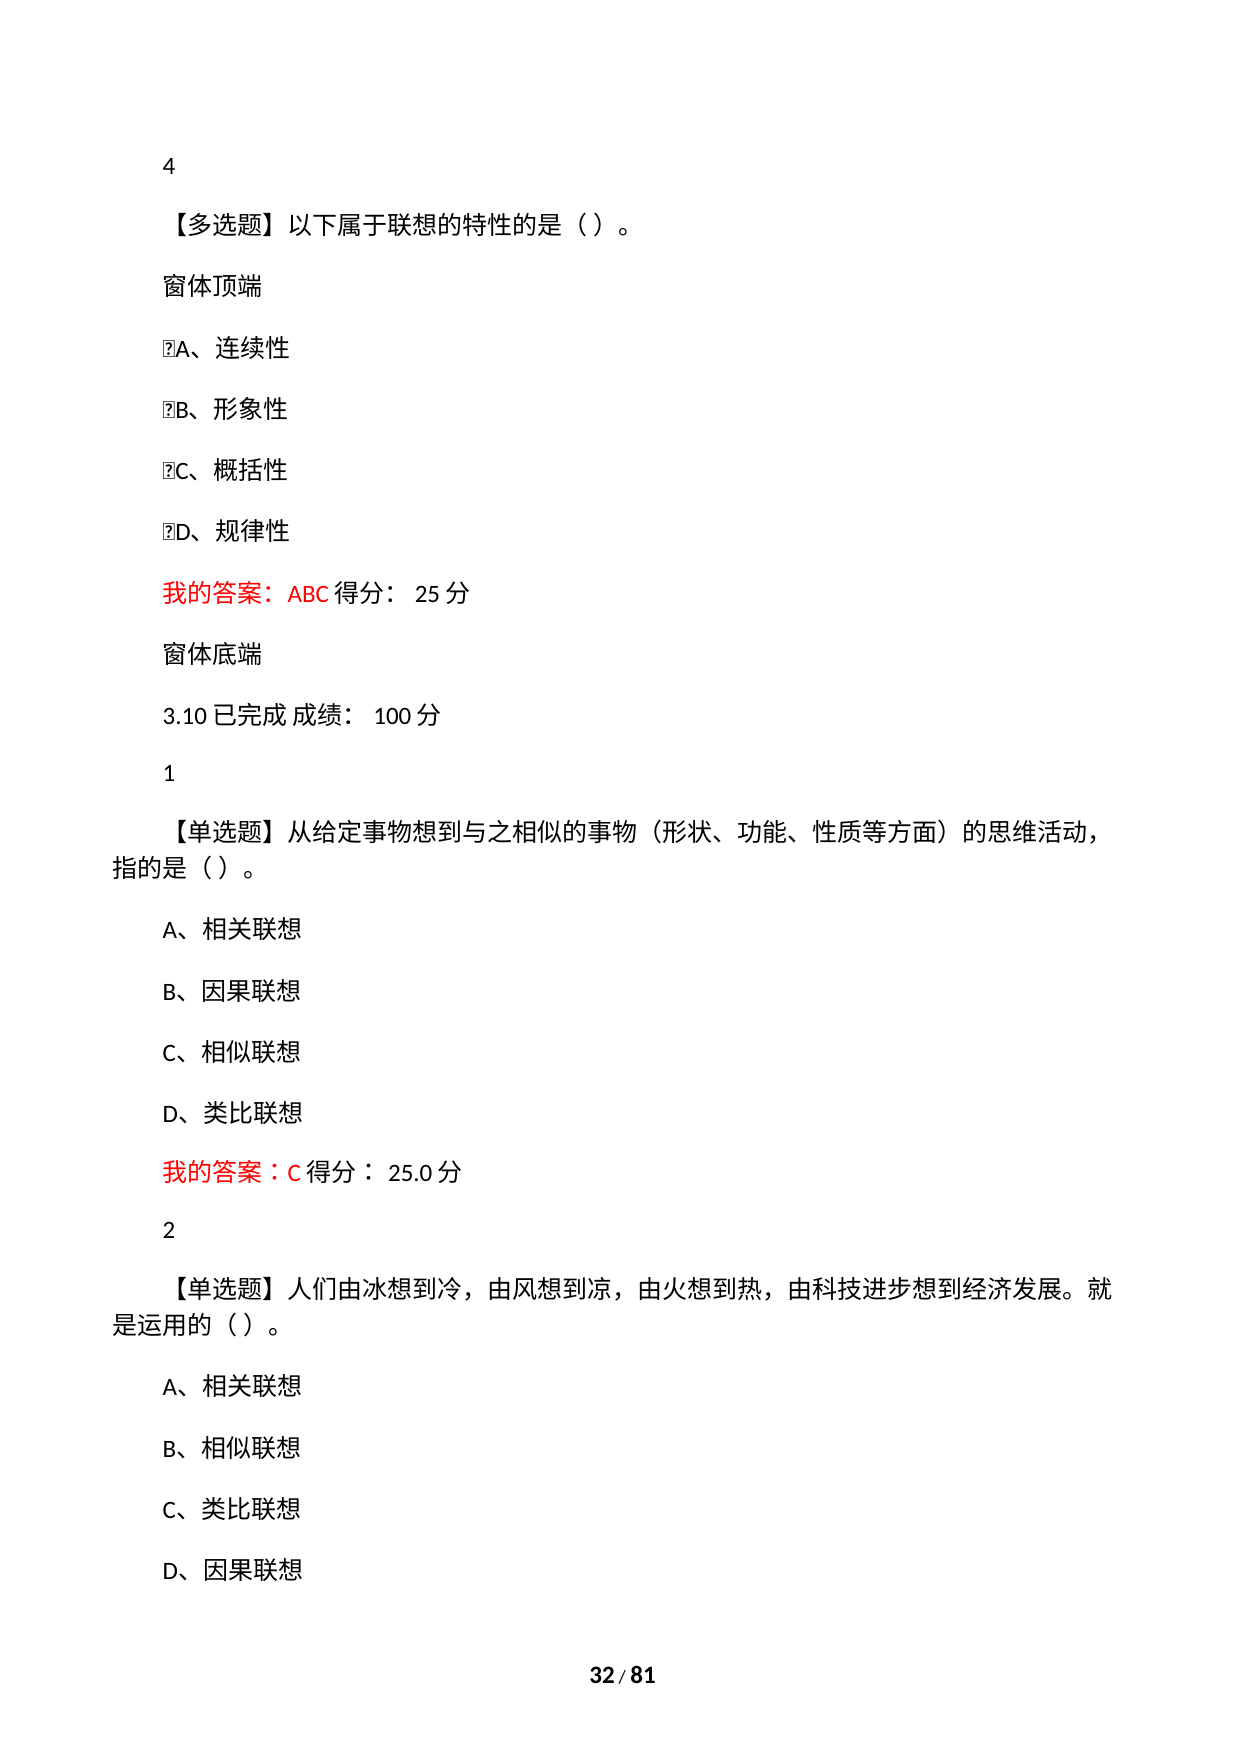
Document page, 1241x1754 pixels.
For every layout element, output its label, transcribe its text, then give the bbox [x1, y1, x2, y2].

text D、因果联想 [112, 1551, 1128, 1587]
text C、类比联想 [112, 1489, 1128, 1526]
text D、类比联想 [112, 1093, 1128, 1130]
text C、概括性 [112, 451, 1128, 487]
text 窗体底端 [112, 634, 1128, 671]
text B、因果联想 [112, 971, 1128, 1007]
text 【单选题】人们由冰想到冷，由风想到凉，由火想到热，由科技进步想到经济发展。就是运用的（ ）。 [112, 1269, 1128, 1342]
text 1 [112, 757, 1128, 787]
text 我的答案：C 得分： 25.0分 [112, 1155, 1128, 1189]
text 【单选题】从给定事物想到与之相似的事物（形状、功能、性质等方面）的思维活动，指的是（ ）。 [112, 812, 1128, 885]
text B、相似联想 [112, 1428, 1128, 1464]
text 【多选题】以下属于联想的特性的是（ ）。 [112, 206, 1128, 242]
text C、相似联想 [112, 1032, 1128, 1068]
text 我的答案：ABC得分： 25分 [112, 573, 1128, 609]
text B、形象性 [112, 389, 1128, 426]
text 4 [112, 150, 1128, 181]
text 3.10已完成 成绩： 100分 [112, 696, 1128, 732]
text D、规律性 [112, 512, 1128, 548]
text A、相关联想 [112, 910, 1128, 946]
text A、连续性 [112, 328, 1128, 364]
text 2 [112, 1214, 1128, 1244]
text A、相关联想 [112, 1367, 1128, 1403]
text 窗体顶端 [112, 267, 1128, 303]
